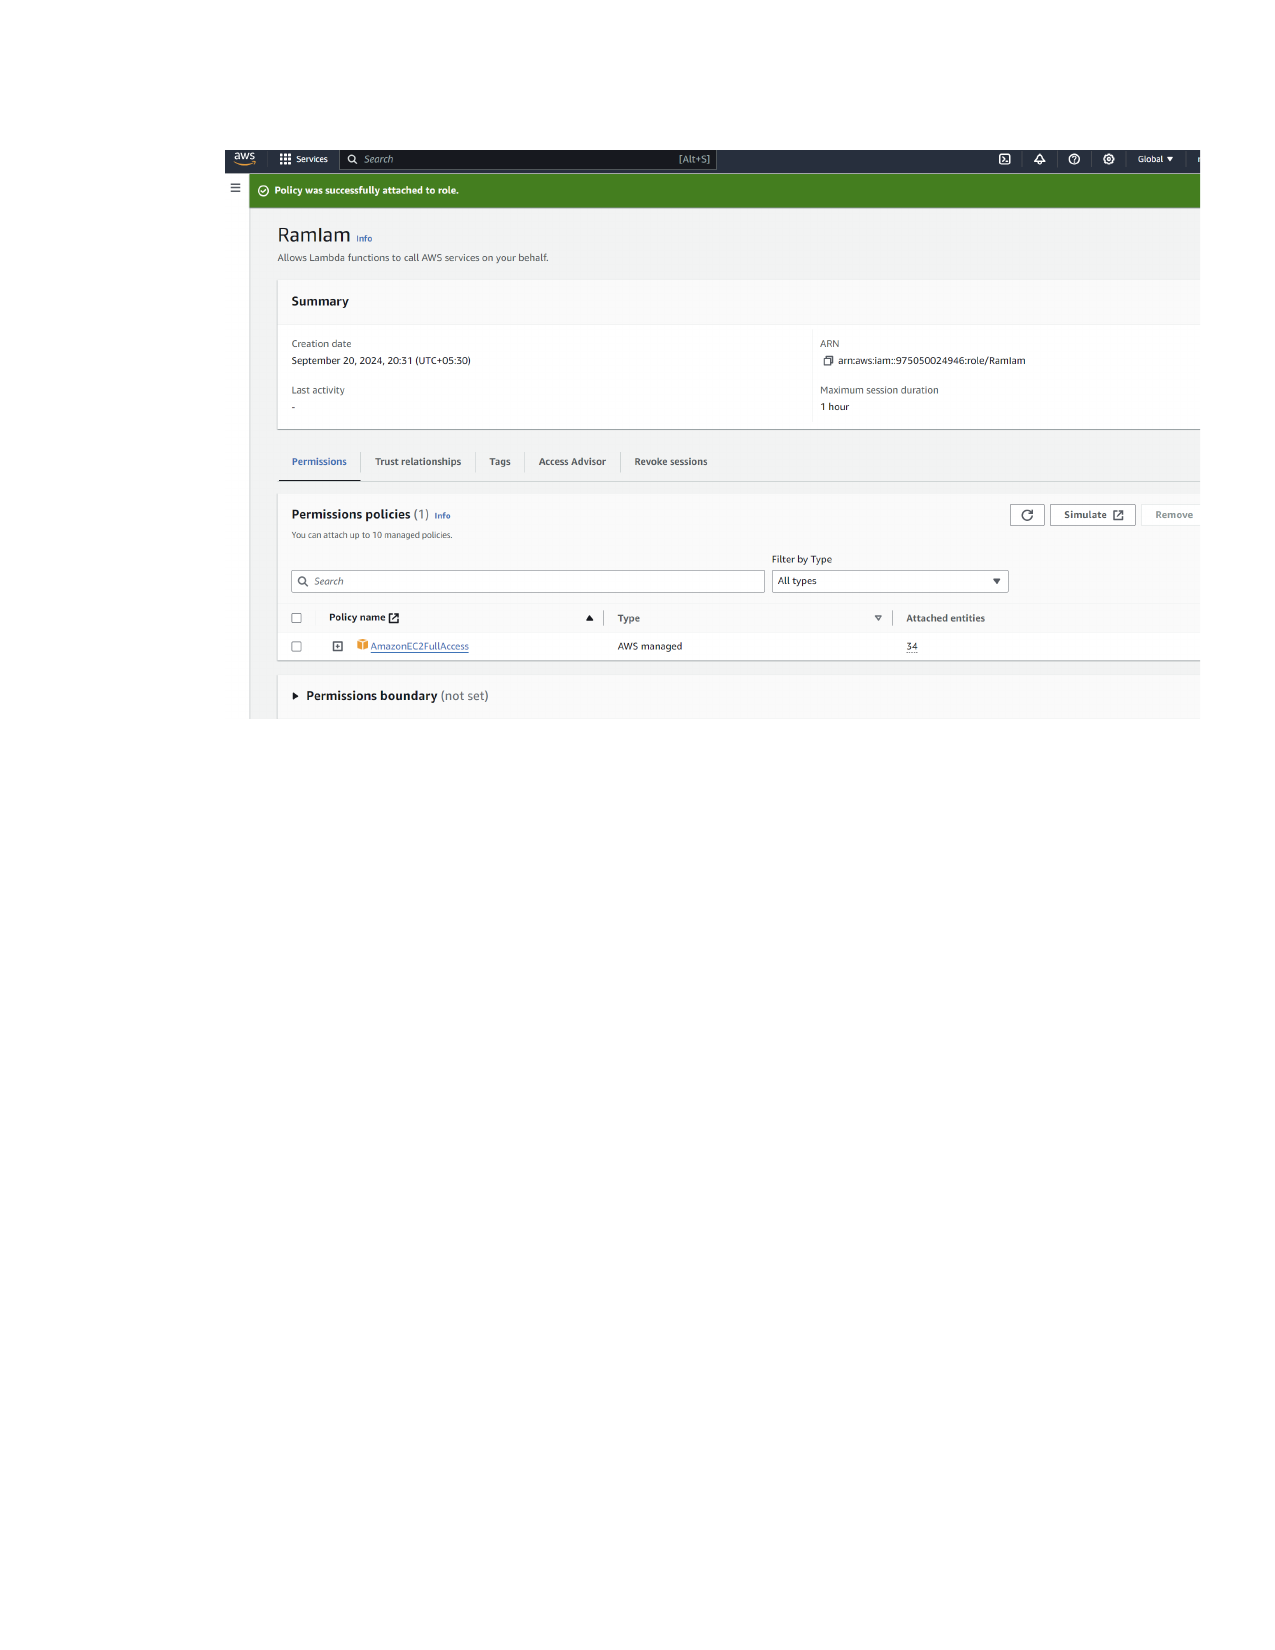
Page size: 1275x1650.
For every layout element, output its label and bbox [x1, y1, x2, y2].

picture [225, 150, 1200, 719]
